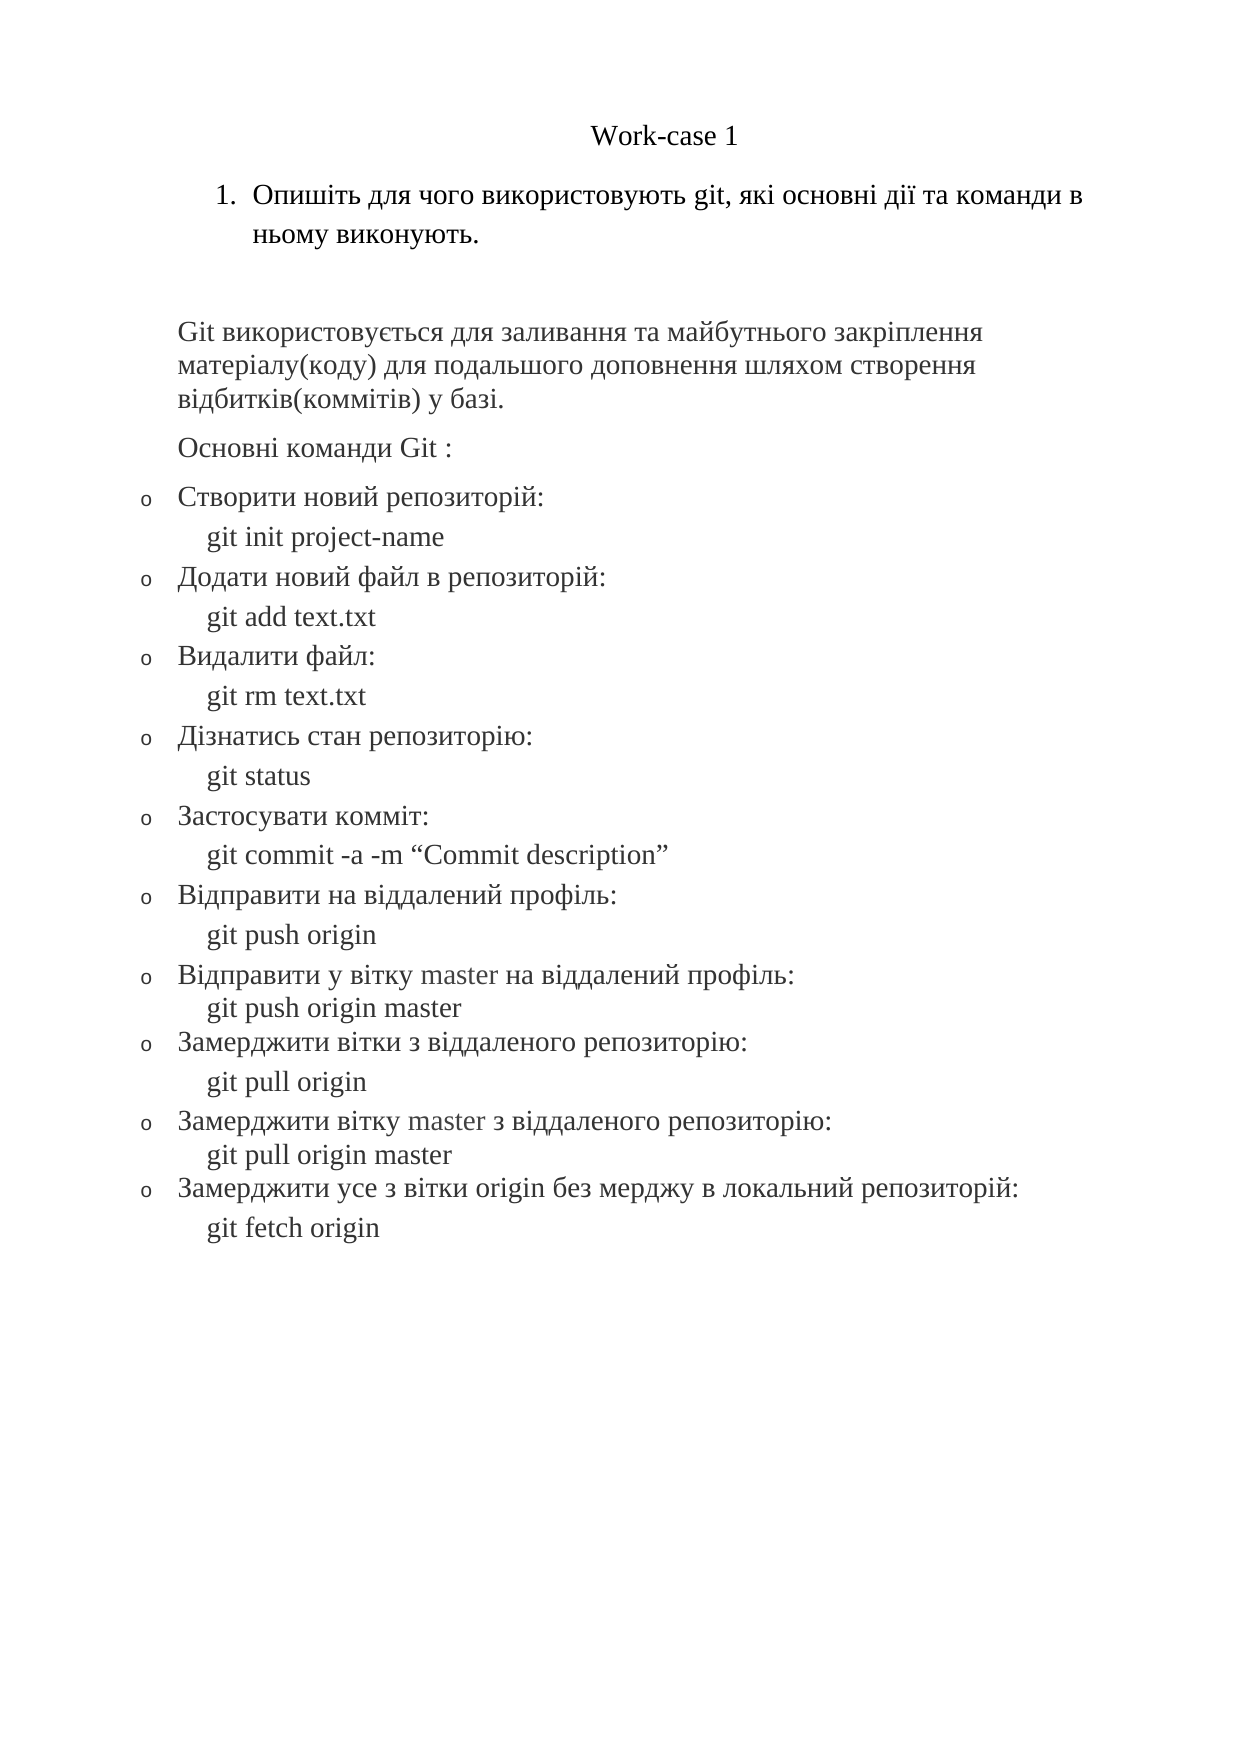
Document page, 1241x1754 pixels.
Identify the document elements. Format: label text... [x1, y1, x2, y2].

text git pull origin [177, 1064, 1152, 1097]
text git push origin [177, 917, 1152, 951]
list Дізнатись стан репозиторію: [140, 718, 1152, 752]
list Замерджити усе з вітки origin без мерджу в локальний репозиторій: [140, 1171, 1152, 1204]
text git commit -a -m “Commit description” [177, 837, 1152, 871]
list Відправити на віддалений профіль: [140, 877, 1152, 911]
list Замерджити вітки з віддаленого репозиторію: [140, 1024, 1152, 1057]
text git rm text.txt [177, 678, 1152, 712]
list Видалити файл: [140, 638, 1152, 672]
text Основні команди Git : [177, 430, 1152, 464]
list Опишіть для чого використовують git, які основні дії та команди в ньому виконують. [215, 177, 1152, 249]
text git push origin master [177, 990, 1152, 1024]
list Відправити у вітку master на віддалений профіль: [140, 957, 1152, 990]
list Додати новий файл в репозиторій: [140, 559, 1152, 592]
text git pull origin master [177, 1137, 1152, 1171]
text Work-case 1 [177, 118, 1152, 152]
text git init project-name [177, 519, 1152, 553]
text git status [177, 758, 1152, 791]
text git fetch origin [177, 1210, 1152, 1244]
text git add text.txt [177, 599, 1152, 632]
list Застосувати комміт: [140, 798, 1152, 831]
list Створити новий репозиторій: [140, 479, 1152, 513]
text Git використовується для заливання та майбутнього закріплення матеріалу(коду) для подальшого доповнення шляхом створення відбитків(коммітів) у базі. [177, 314, 1152, 414]
list Замерджити вітку master з віддаленого репозиторію: [140, 1103, 1152, 1137]
